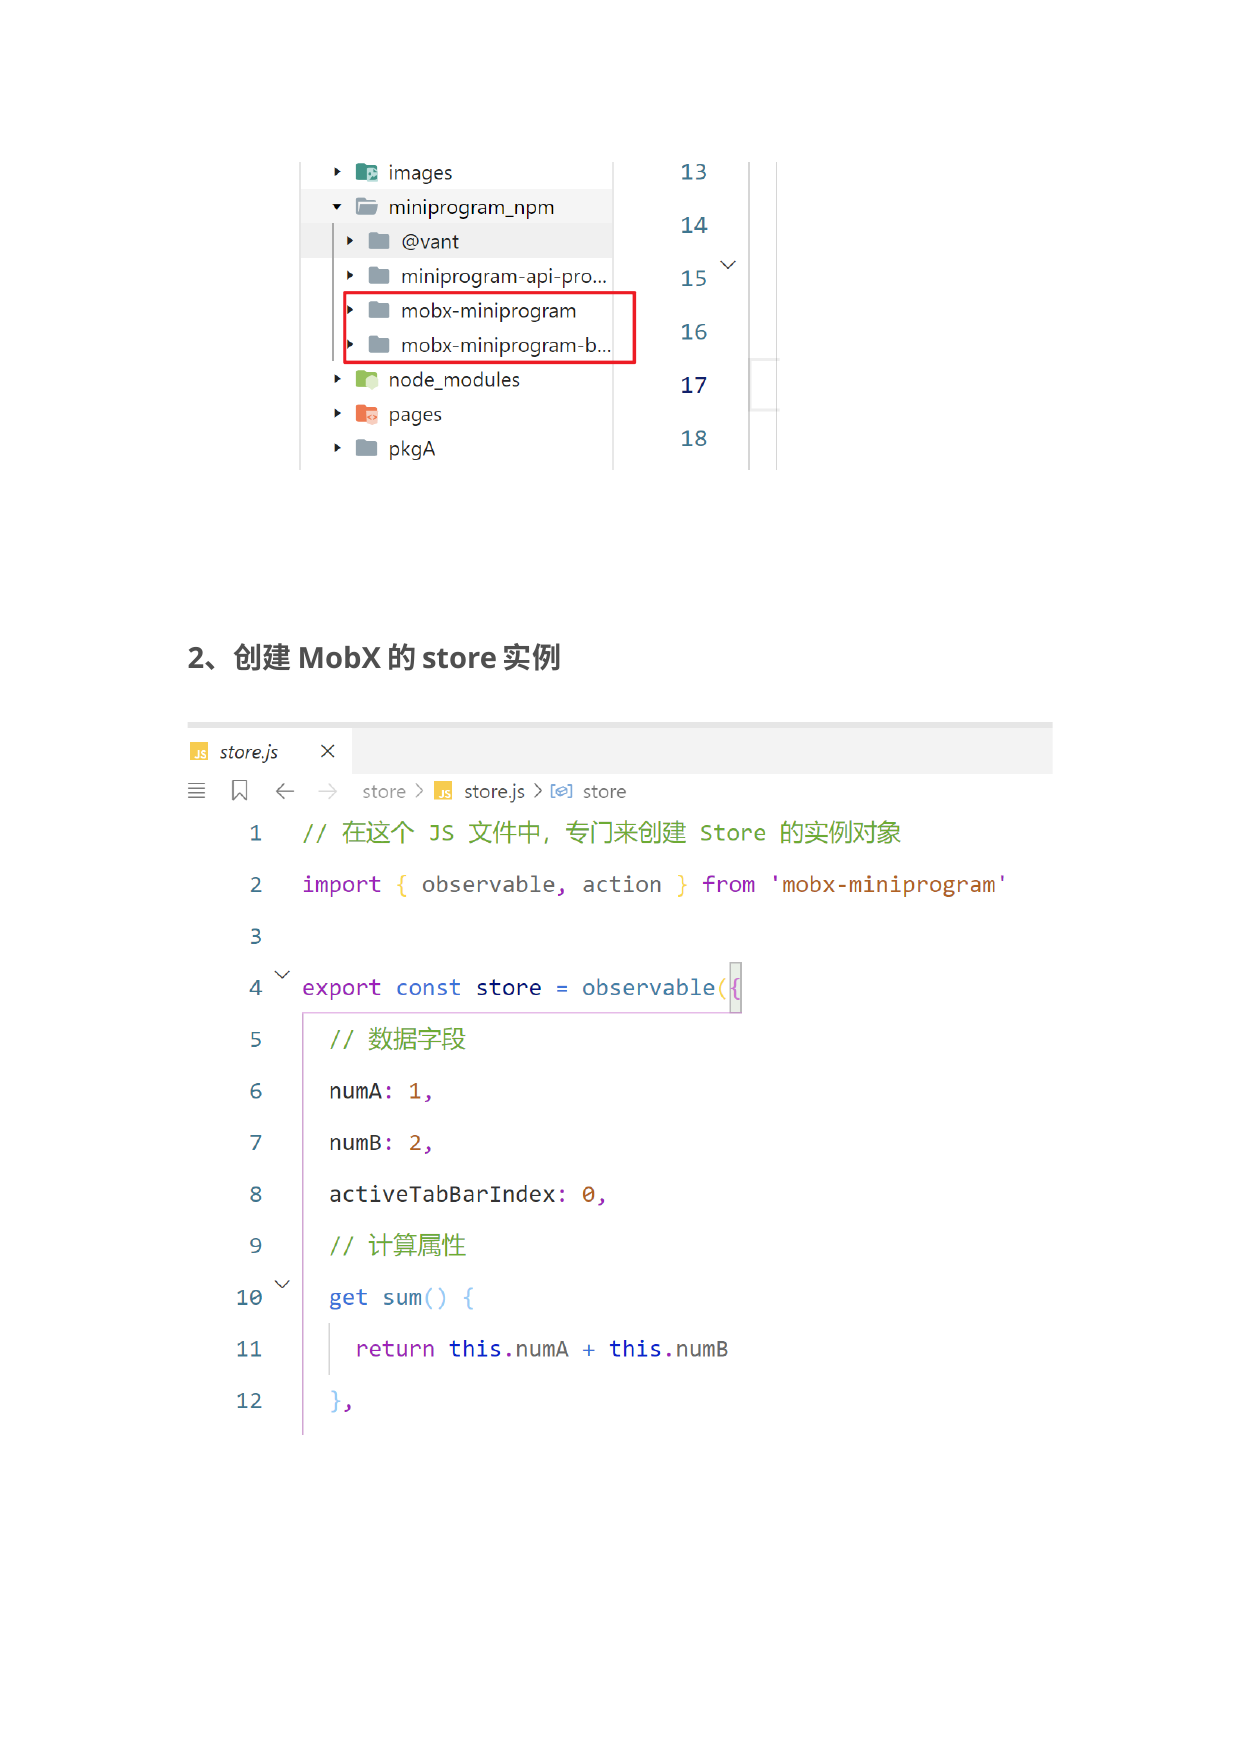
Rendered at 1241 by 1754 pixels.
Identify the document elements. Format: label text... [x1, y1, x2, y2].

picture [237, 162, 780, 470]
subtitle 2、创建MobX的store实例 [187, 623, 1053, 688]
picture [187, 722, 1053, 1435]
